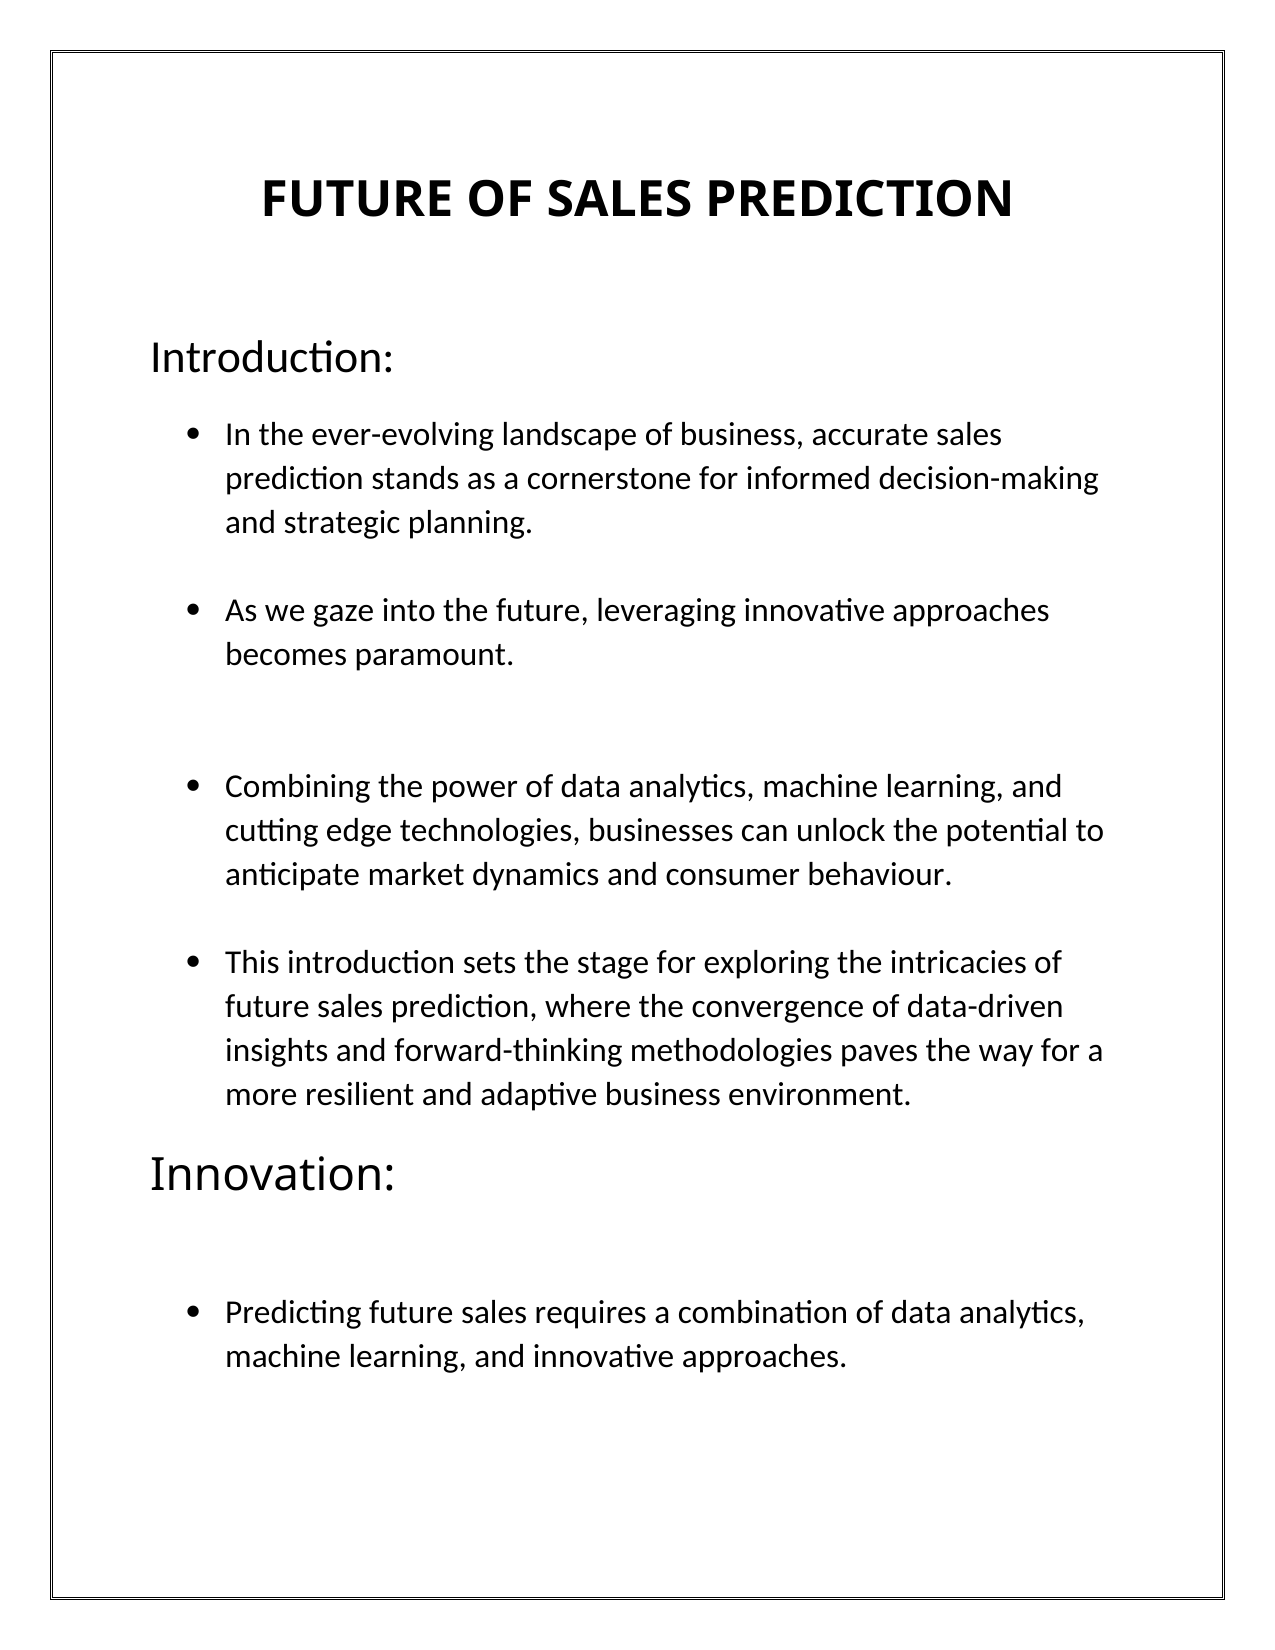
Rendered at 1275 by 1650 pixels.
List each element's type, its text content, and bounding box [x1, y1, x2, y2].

list Combining the power of data analytics, machine learning, and cutting edge technologies, businesses can unlock the potential to anticipate market dynamics and consumer behaviour. [187, 765, 1125, 894]
list As we gaze into the future, leveraging innovative approaches becomes paramount. [187, 589, 1125, 674]
list Predicting future sales requires a combination of data analytics, machine learning, and innovative approaches. [187, 1291, 1125, 1376]
text FUTURE OF SALES PREDICTION [150, 162, 1125, 231]
list In the ever-evolving landscape of business, accurate sales prediction stands as a cornerstone for informed decision-making and strategic planning. [187, 413, 1125, 542]
text Innovation: [150, 1142, 1125, 1204]
text Introduction: [150, 328, 1125, 384]
list This introduction sets the stage for exploring the intricacies of future sales prediction, where the convergence of data-driven insights and forward-thinking methodologies paves the way for a more resilient and adaptive business environment. [187, 941, 1125, 1113]
